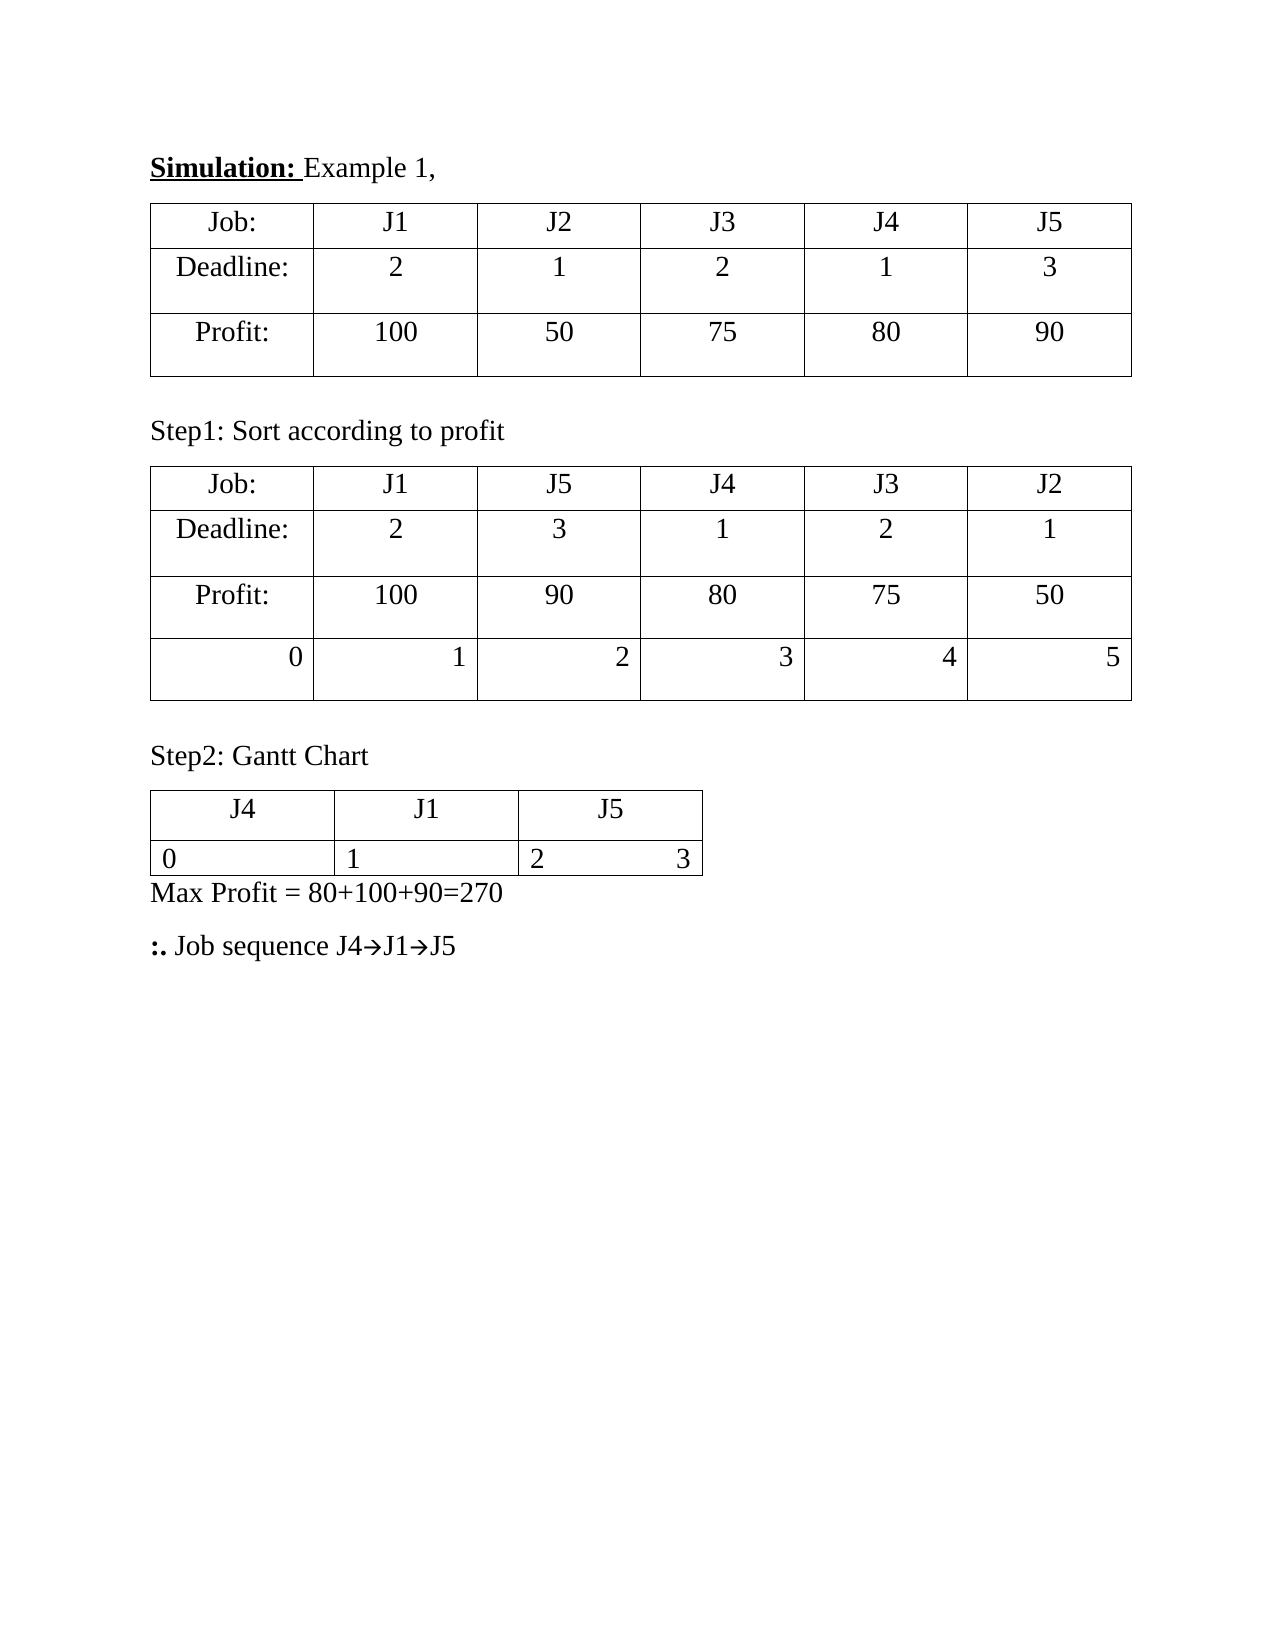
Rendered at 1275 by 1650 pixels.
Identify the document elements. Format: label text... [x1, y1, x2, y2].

table_cell 3 [641, 639, 804, 700]
table_cell 0 [151, 639, 313, 700]
table_header J3 [805, 467, 967, 510]
table_cell 50 [478, 314, 640, 376]
table_cell 1 [478, 249, 640, 313]
table_cell 2 3 [519, 841, 702, 874]
table_cell 75 [641, 314, 804, 376]
table_header J5 [478, 467, 640, 510]
table_header Job: [151, 204, 313, 248]
table_cell 1 [805, 249, 967, 313]
table_header J2 [968, 467, 1131, 510]
table_cell 4 [805, 639, 967, 700]
table_header J2 [478, 204, 640, 248]
table_cell 100 [314, 314, 477, 376]
table_cell 1 [335, 841, 518, 874]
table_cell 2 [314, 249, 477, 313]
table_cell 2 [641, 249, 804, 313]
table_cell 5 [968, 639, 1131, 700]
table_header J4 [151, 791, 334, 840]
table_header J5 [968, 204, 1131, 248]
table_cell 50 [968, 577, 1131, 638]
table_cell 75 [805, 577, 967, 638]
table_header J1 [314, 204, 477, 248]
table_cell 90 [968, 314, 1131, 376]
table_cell 80 [641, 577, 804, 638]
table_cell 2 [805, 511, 967, 576]
table_header J4 [641, 467, 804, 510]
text Step1: Sort according to profit [150, 377, 1125, 446]
table_cell Deadline: [151, 511, 313, 576]
table_cell 1 [314, 639, 477, 700]
table_cell 1 [641, 511, 804, 576]
text Simulation: Example 1, [150, 150, 1125, 183]
table_cell Profit: [151, 314, 313, 376]
table_cell 0 [151, 841, 334, 874]
table_cell 100 [314, 577, 477, 638]
table_header Job: [151, 467, 313, 510]
table_cell 1 [968, 511, 1131, 576]
table_cell Profit: [151, 577, 313, 638]
table_cell 2 [314, 511, 477, 576]
table_header J1 [314, 467, 477, 510]
table_cell 3 [478, 511, 640, 576]
table_header J4 [805, 204, 967, 248]
text :. Job sequence J4J1J5 [150, 928, 1125, 962]
table_cell 90 [478, 577, 640, 638]
table_cell Deadline: [151, 249, 313, 313]
table_cell 3 [968, 249, 1131, 313]
table_header J5 [519, 791, 702, 840]
text Max Profit = 80+100+90=270 [150, 876, 1125, 909]
table_cell 80 [805, 314, 967, 376]
table_header J3 [641, 204, 804, 248]
table_cell 2 [478, 639, 640, 700]
text Step2: Gantt Chart [150, 701, 1125, 771]
table_header J1 [335, 791, 518, 840]
